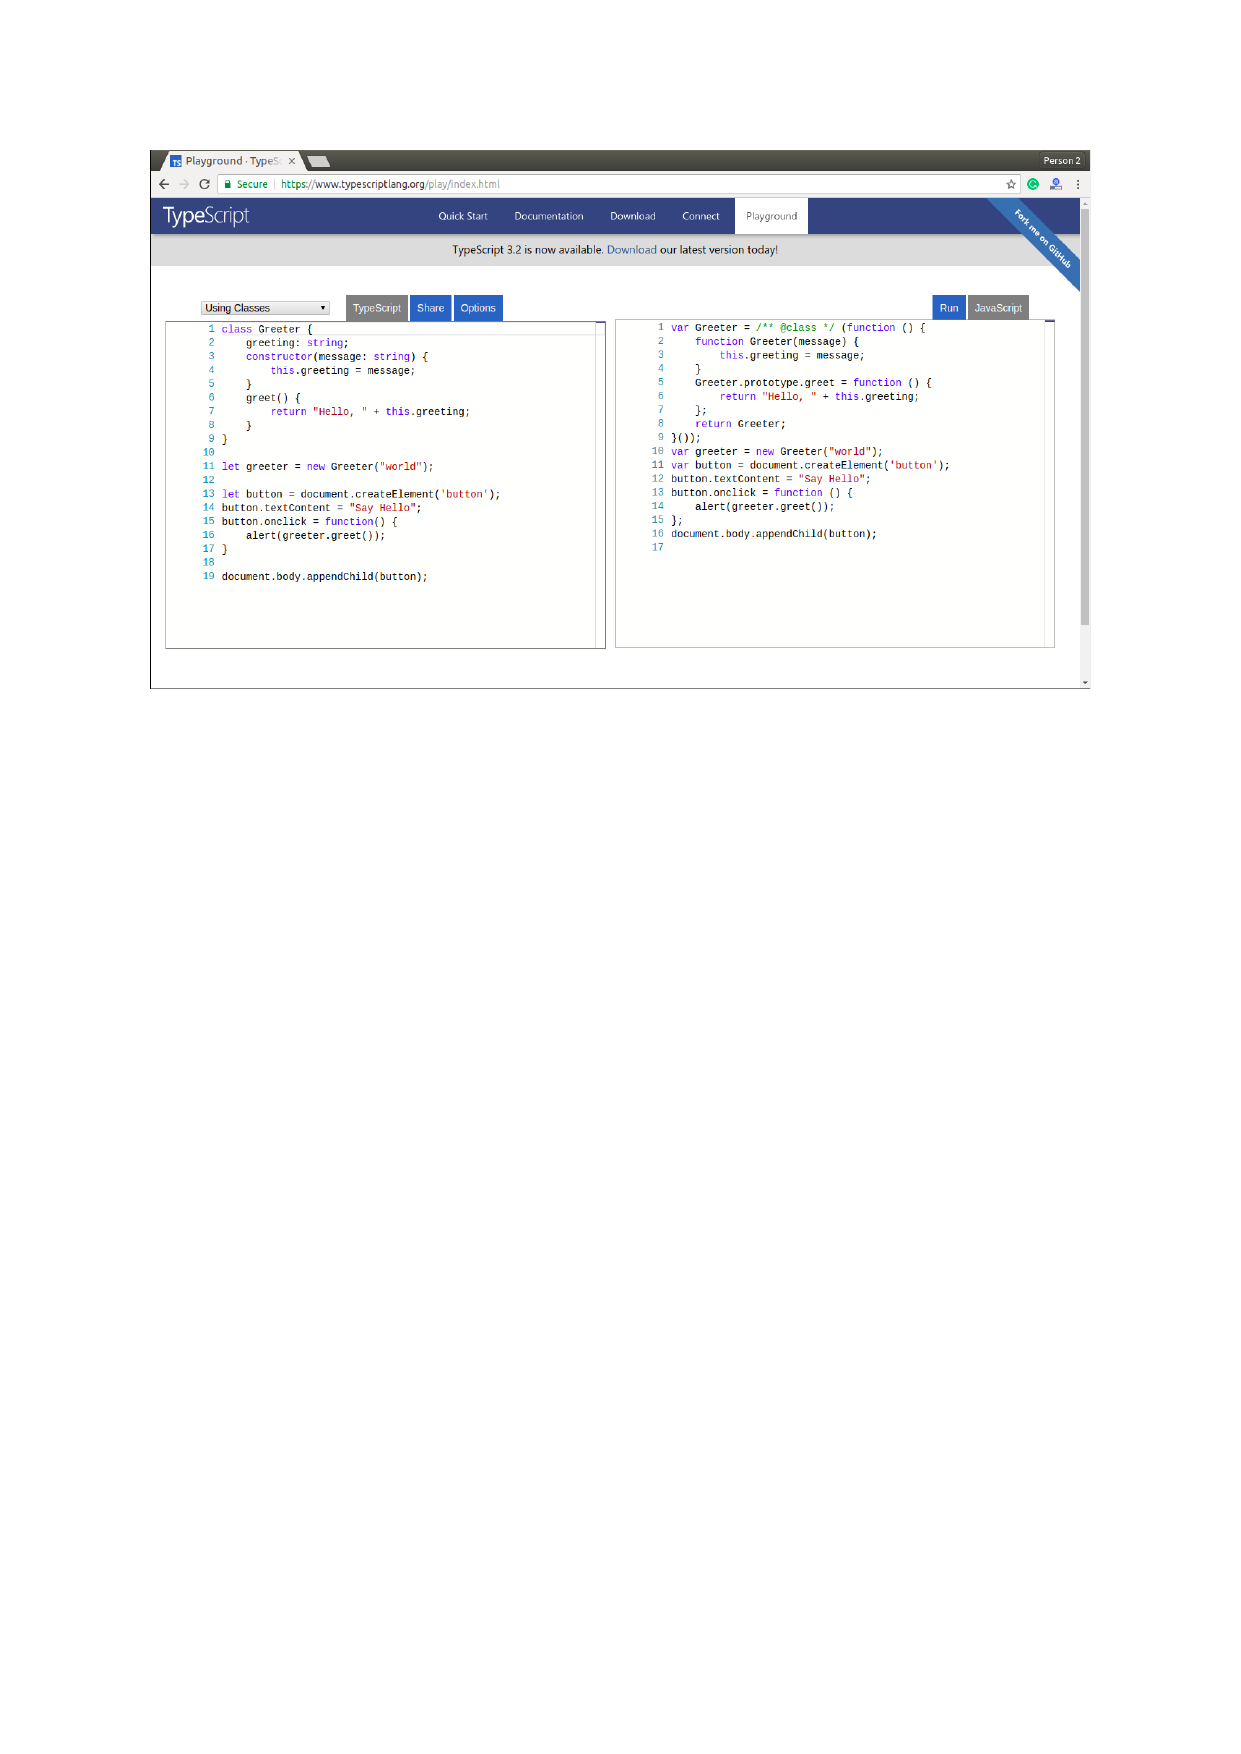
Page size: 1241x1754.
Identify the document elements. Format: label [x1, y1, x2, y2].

picture [150, 150, 1091, 689]
